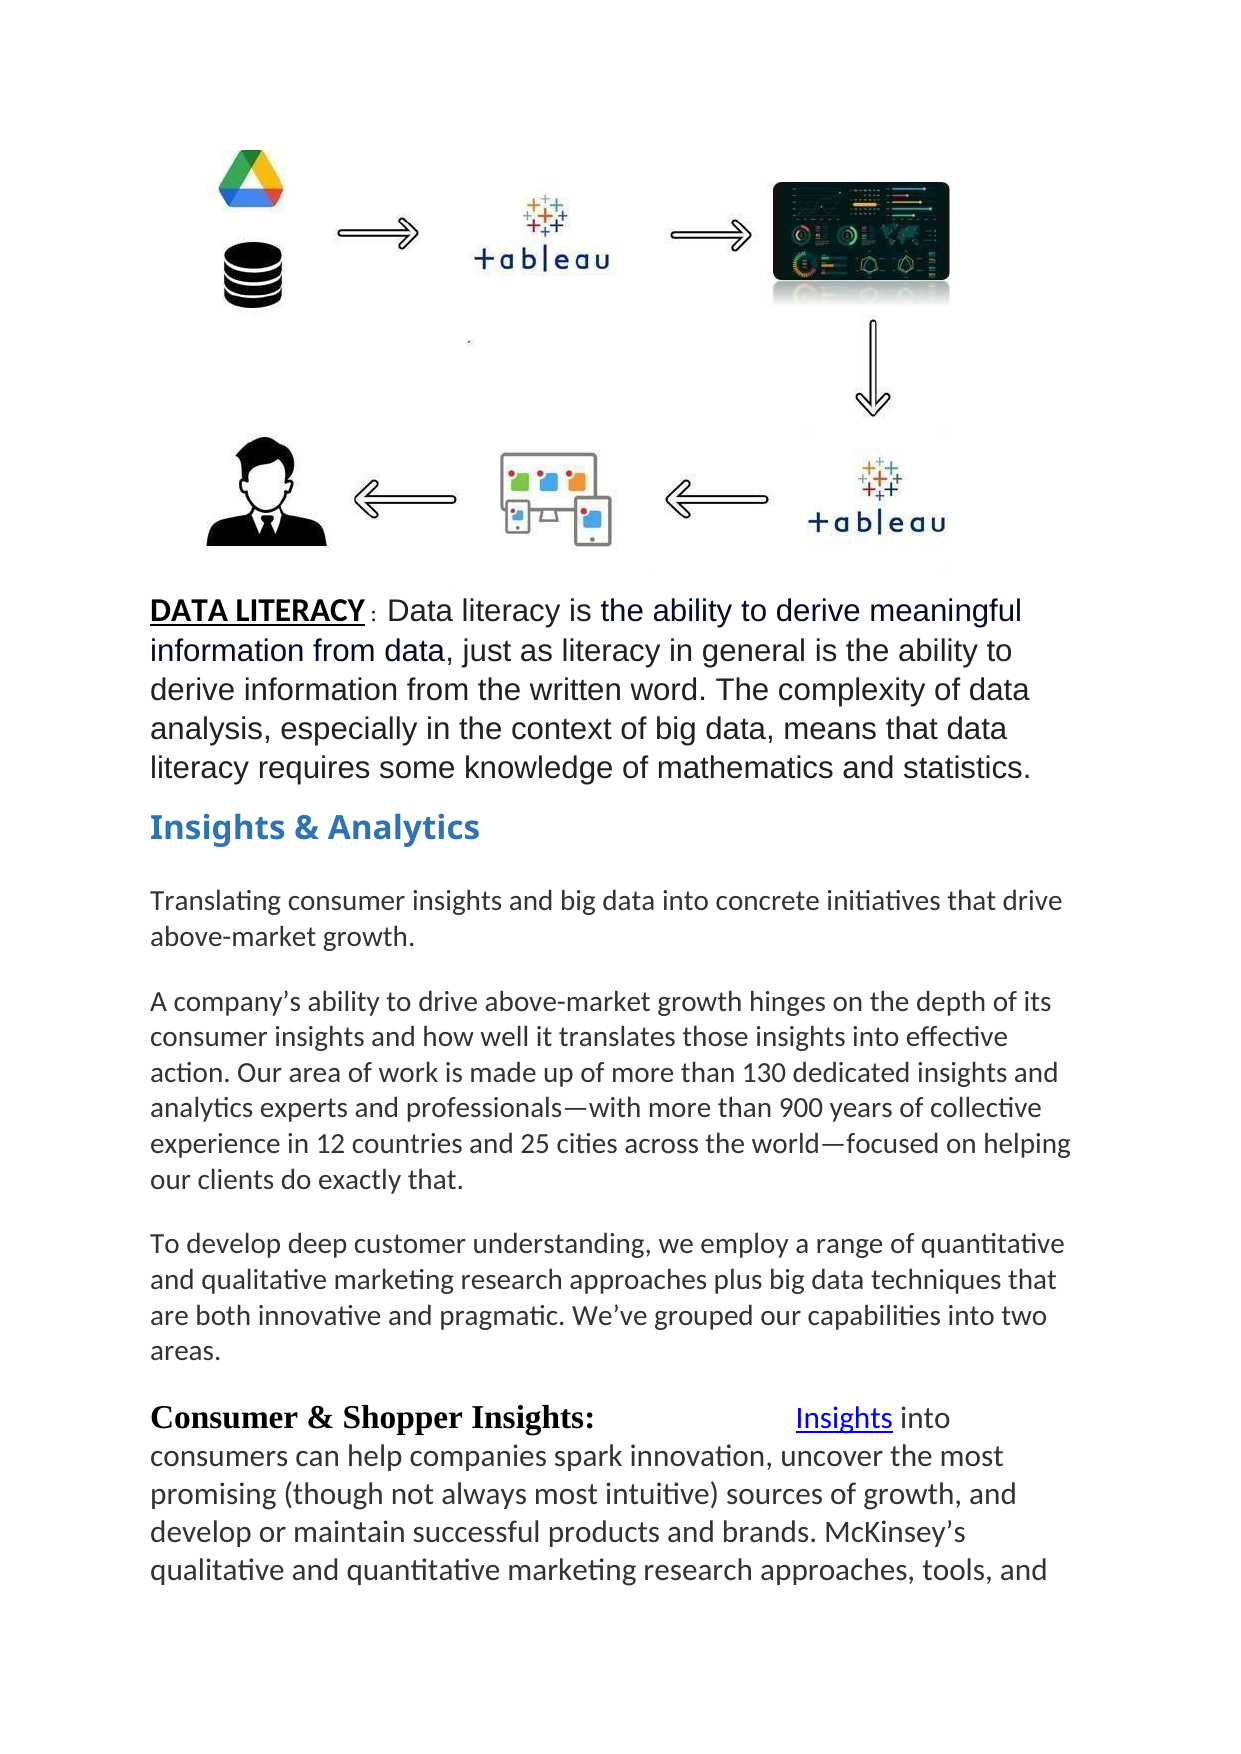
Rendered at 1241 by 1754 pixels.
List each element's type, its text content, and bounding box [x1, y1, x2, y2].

text A company’s ability to drive above-market growth hinges on the depth of its consumer insights and how well it translates those insights into effective action. Our area of work is made up of more than 130 dedicated insights and analytics experts and professionals—with more than 900 years of collective experience in 12 countries and 25 cities across the world—focused on helping our clients do exactly that. [150, 983, 1090, 1196]
text DATA LITERACY : Data literacy is the ability to derive meaningful information from data, just as literacy in general is the ability to derive information from the written word. The complexity of data analysis, especially in the context of big data, means that data literacy requires some knowledge of mathematics and statistics. [150, 589, 1090, 784]
subtitle Insights & Analytics [150, 804, 1090, 849]
picture [206, 150, 950, 589]
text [150, 1397, 1090, 1589]
text To develop deep customer understanding, we employ a range of quantitative and qualitative marketing research approaches plus big data techniques that are both innovative and pragmatic. We’ve grouped our capabilities into two areas. [150, 1226, 1090, 1368]
text Translating consumer insights and big data into concrete initiatives that drive above-market growth. [150, 882, 1090, 953]
